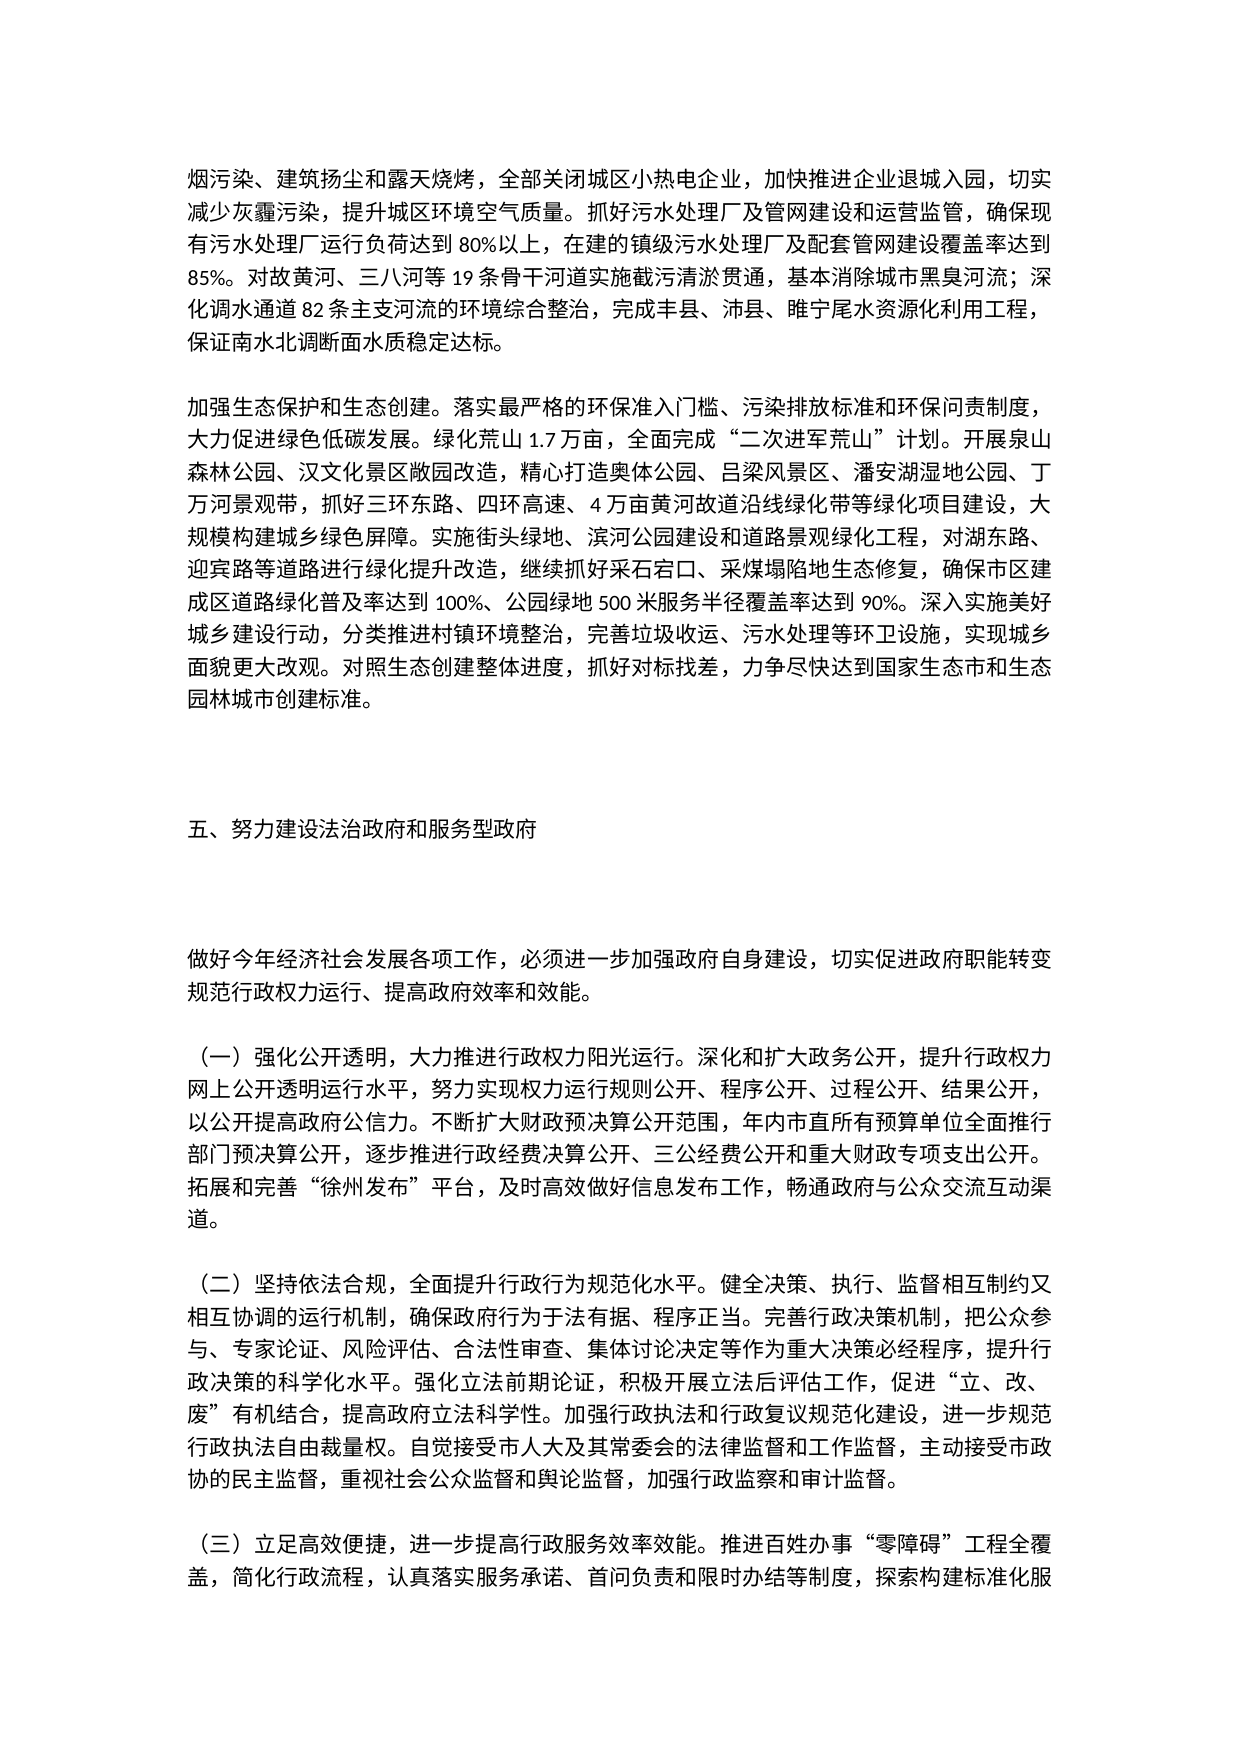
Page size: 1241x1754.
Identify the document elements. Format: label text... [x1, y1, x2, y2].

text （二）坚持依法合规，全面提升行政行为规范化水平。健全决策、执行、监督相互制约又相互协调的运行机制，确保政府行为于法有据、程序正当。完善行政决策机制，把公众参与、专家论证、风险评估、合法性审查、集体讨论决定等作为重大决策必经程序，提升行政决策的科学化水平。强化立法前期论证，积极开展立法后评估工作，促进“立、改、废”有机结合，提高政府立法科学性。加强行政执法和行政复议规范化建设，进一步规范行政执法自由裁量权。自觉接受市人大及其常委会的法律监督和工作监督，主动接受市政协的民主监督，重视社会公众监督和舆论监督，加强行政监察和审计监督。 [187, 1267, 1053, 1494]
text 加强生态保护和生态创建。落实最严格的环保准入门槛、污染排放标准和环保问责制度，大力促进绿色低碳发展。绿化荒山1.7万亩，全面完成“二次进军荒山”计划。开展泉山森林公园、汉文化景区敞园改造，精心打造奥体公园、吕梁风景区、潘安湖湿地公园、丁万河景观带，抓好三环东路、四环高速、4万亩黄河故道沿线绿化带等绿化项目建设，大规模构建城乡绿色屏障。实施街头绿地、滨河公园建设和道路景观绿化工程，对湖东路、迎宾路等道路进行绿化提升改造，继续抓好采石宕口、采煤塌陷地生态修复，确保市区建成区道路绿化普及率达到100%、公园绿地500米服务半径覆盖率达到90%。深入实施美好城乡建设行动，分类推进村镇环境整治，完善垃圾收运、污水处理等环卫设施，实现城乡面貌更大改观。对照生态创建整体进度，抓好对标找差，力争尽快达到国家生态市和生态园林城市创建标准。 [187, 389, 1053, 714]
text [187, 1527, 1053, 1592]
text （一）强化公开透明，大力推进行政权力阳光运行。深化和扩大政务公开，提升行政权力网上公开透明运行水平，努力实现权力运行规则公开、程序公开、过程公开、结果公开，以公开提高政府公信力。不断扩大财政预决算公开范围，年内市直所有预算单位全面推行部门预决算公开，逐步推进行政经费决算公开、三公经费公开和重大财政专项支出公开。拓展和完善“徐州发布”平台，及时高效做好信息发布工作，畅通政府与公众交流互动渠道。 [187, 1039, 1053, 1234]
text 五、努力建设法治政府和服务型政府 [187, 812, 1053, 844]
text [187, 162, 1053, 357]
text 做好今年经济社会发展各项工作，必须进一步加强政府自身建设，切实促进政府职能转变、规范行政权力运行、提高政府效率和效能。 [187, 942, 1053, 1007]
